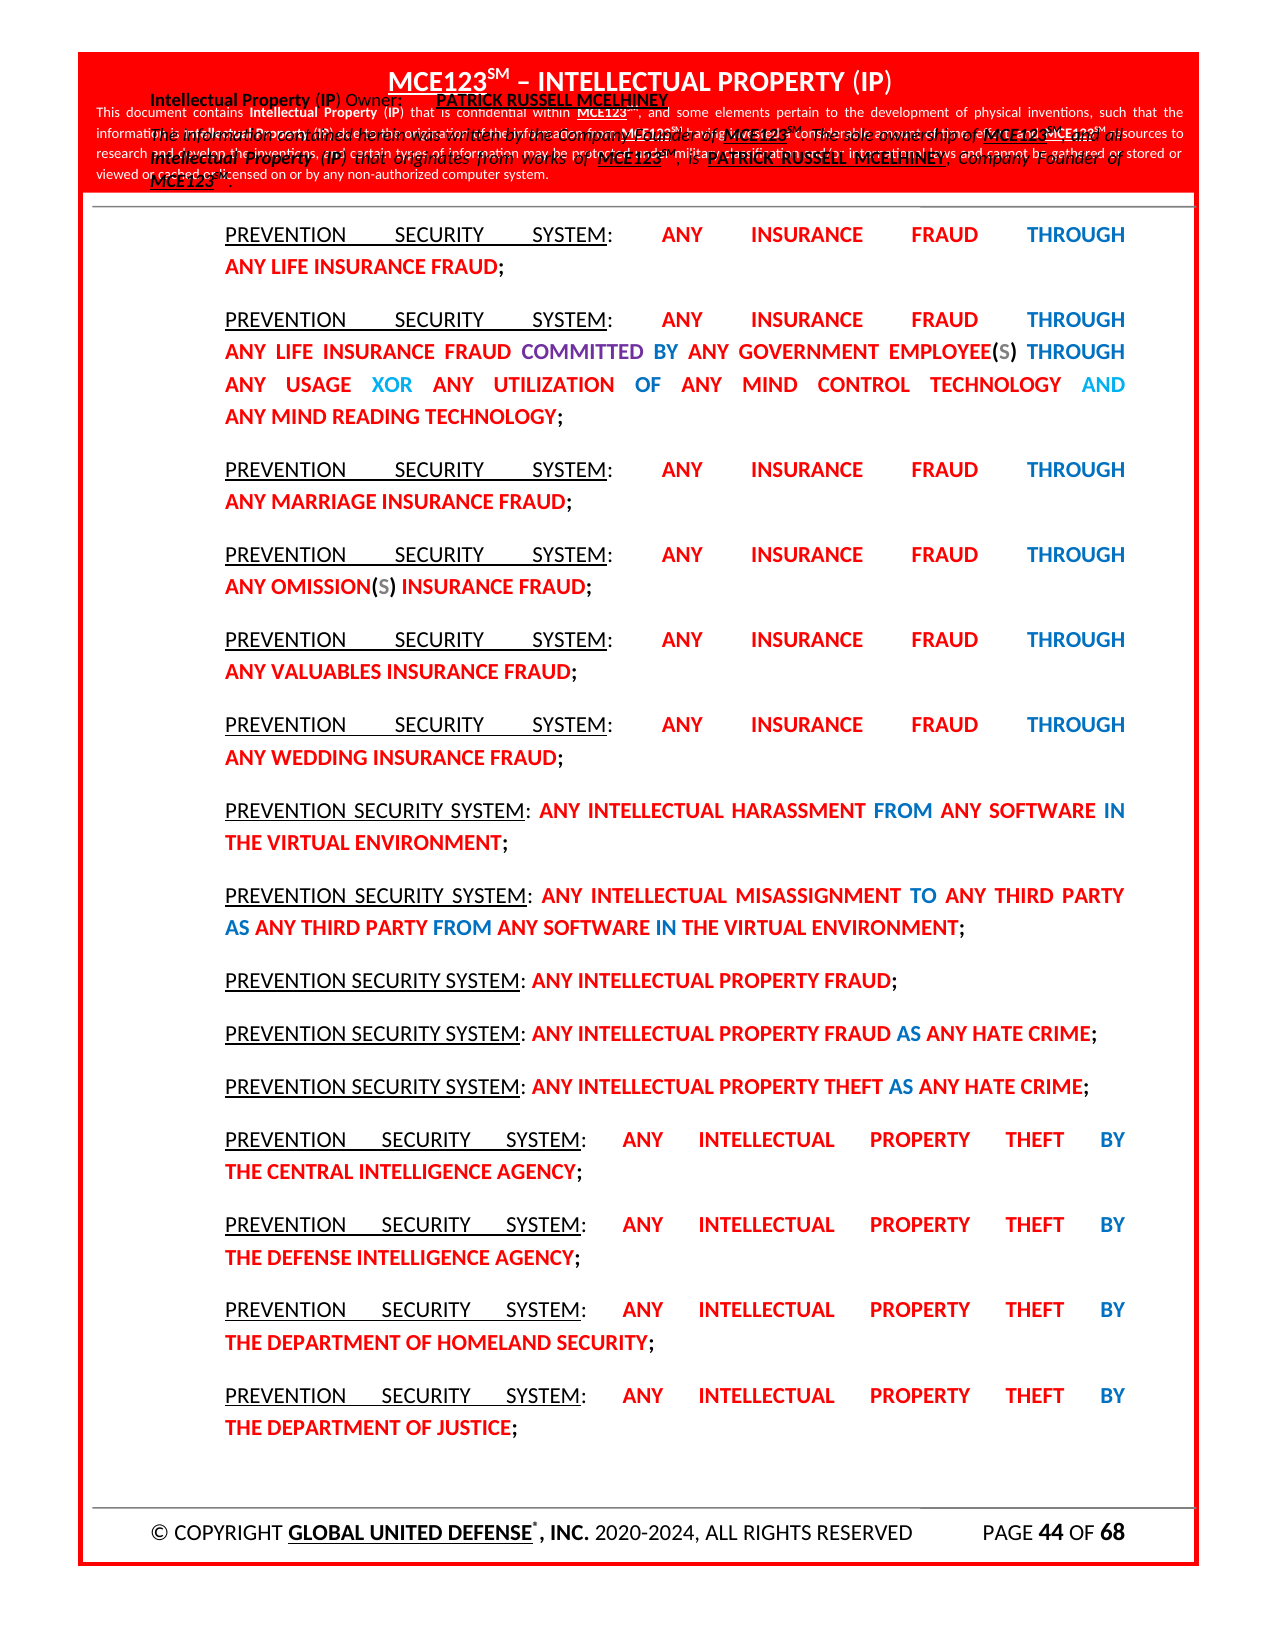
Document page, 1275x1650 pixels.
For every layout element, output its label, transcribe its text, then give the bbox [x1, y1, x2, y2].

text PREVENTION SECURITY SYSTEM: ANY INTELLECTUAL PROPERTY THEFT BY THE CENTRAL INTELLIGENCE AGENCY; [225, 1125, 1125, 1185]
text PREVENTION SECURITY SYSTEM: ANY INTELLECTUAL PROPERTY THEFT BY THE DEFENSE INTELLIGENCE AGENCY; [225, 1210, 1125, 1271]
text PREVENTION SECURITY SYSTEM: ANY INTELLECTUAL PROPERTY THEFT AS ANY HATE CRIME; [225, 1072, 1125, 1100]
text PREVENTION SECURITY SYSTEM: ANY INSURANCE FRAUD THROUGH ANY LIFE INSURANCE FRAUD; [225, 220, 1125, 280]
text PREVENTION SECURITY SYSTEM: ANY INSURANCE FRAUD THROUGH ANY LIFE INSURANCE FRAUD COMMITTED BY ANY GOVERNMENT EMPLOYEE(S) THROUGH ANY USAGE XOR ANY UTILIZATION OF ANY MIND CONTROL TECHNOLOGY AND ANY MIND READING TECHNOLOGY; [225, 305, 1125, 430]
text PREVENTION SECURITY SYSTEM: ANY INTELLECTUAL PROPERTY THEFT BY THE DEPARTMENT OF JUSTICE; [225, 1381, 1125, 1441]
text PREVENTION SECURITY SYSTEM: ANY INSURANCE FRAUD THROUGH ANY WEDDING INSURANCE FRAUD; [225, 711, 1125, 771]
text PREVENTION SECURITY SYSTEM: ANY INTELLECTUAL MISASSIGNMENT TO ANY THIRD PARTY AS ANY THIRD PARTY FROM ANY SOFTWARE IN THE VIRTUAL ENVIRONMENT; [225, 881, 1125, 941]
text PREVENTION SECURITY SYSTEM: ANY INTELLECTUAL PROPERTY FRAUD; [225, 966, 1125, 994]
text PREVENTION SECURITY SYSTEM: ANY INTELLECTUAL HARASSMENT FROM ANY SOFTWARE IN THE VIRTUAL ENVIRONMENT; [225, 796, 1125, 856]
text PREVENTION SECURITY SYSTEM: ANY INTELLECTUAL PROPERTY FRAUD AS ANY HATE CRIME; [225, 1019, 1125, 1047]
text PREVENTION SECURITY SYSTEM: ANY INSURANCE FRAUD THROUGH ANY OMISSION(S) INSURANCE FRAUD; [225, 540, 1125, 600]
text PREVENTION SECURITY SYSTEM: ANY INTELLECTUAL PROPERTY THEFT BY THE DEPARTMENT OF HOMELAND SECURITY; [225, 1296, 1125, 1356]
text PREVENTION SECURITY SYSTEM: ANY INSURANCE FRAUD THROUGH ANY VALUABLES INSURANCE FRAUD; [225, 625, 1125, 686]
text PREVENTION SECURITY SYSTEM: ANY INSURANCE FRAUD THROUGH ANY MARRIAGE INSURANCE FRAUD; [225, 455, 1125, 515]
